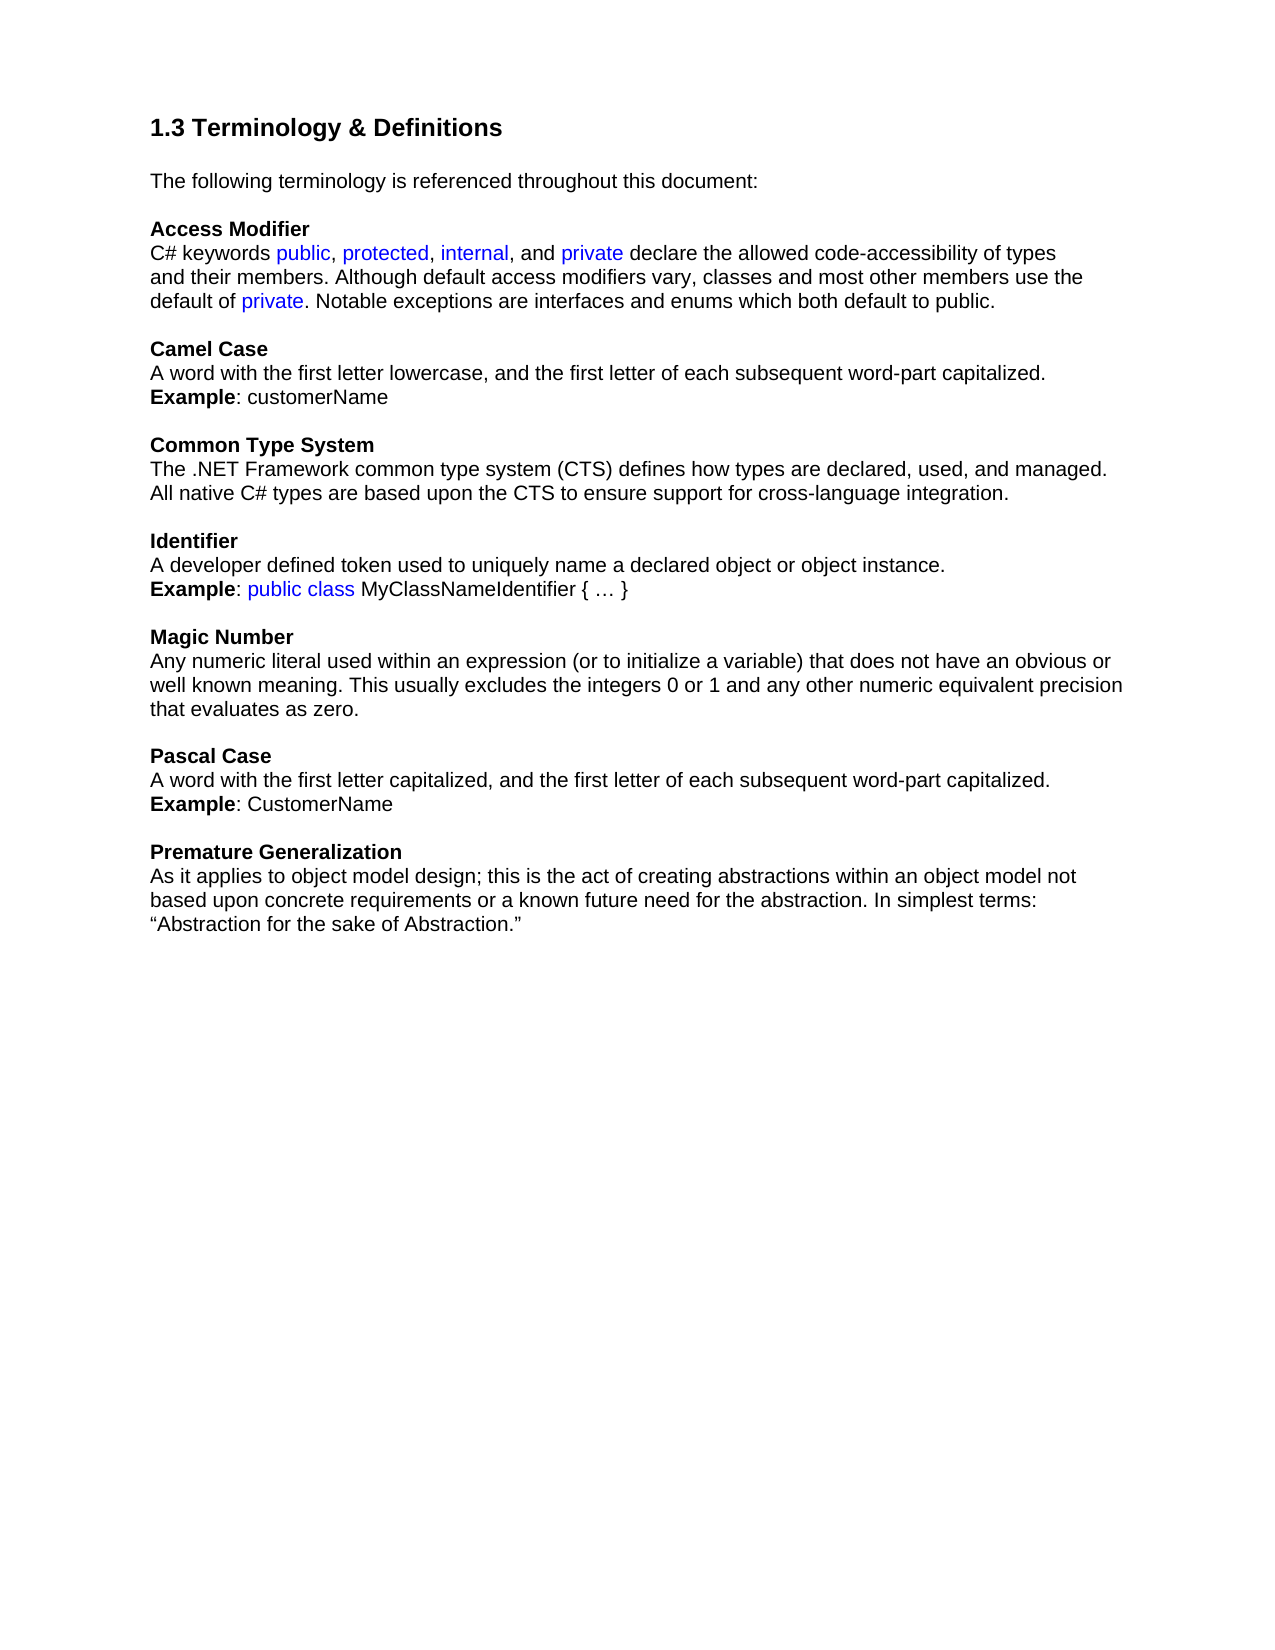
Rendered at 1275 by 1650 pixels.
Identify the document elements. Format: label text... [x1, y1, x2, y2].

text A developer defined token used to uniquely name a declared object or object instance. [150, 553, 1125, 577]
text Any numeric literal used within an expression (or to initialize a variable) that does not have an obvious or well known meaning. This usually excludes the integers 0 or 1 and any other numeric equivalent precision that evaluates as zero. [150, 648, 1125, 720]
text The .NET Framework common type system (CTS) defines how types are declared, used, and managed. All native C# types are based upon the CTS to ensure support for cross-language integration. [150, 457, 1125, 505]
text Magic Number [150, 624, 1125, 648]
text As it applies to object model design; this is the act of creating abstractions within an object model not based upon concrete requirements or a known future need for the abstraction. In simplest terms: “Abstraction for the sake of Abstraction.” [150, 864, 1125, 936]
text Example: CustomerName [150, 792, 1125, 816]
text Camel Case [150, 337, 1125, 361]
text Example: public class MyClassNameIdentifier { … } [150, 577, 1125, 601]
text Example: customerName [150, 385, 1125, 409]
text A word with the first letter capitalized, and the first letter of each subsequent word-part capitalized. [150, 768, 1125, 792]
text Pascal Case [150, 744, 1125, 768]
text C# keywords public, protected, internal, and private declare the allowed code-accessibility of types [150, 241, 1125, 265]
text Premature Generalization [150, 840, 1125, 864]
text Identifier [150, 529, 1125, 553]
text A word with the first letter lowercase, and the first letter of each subsequent word-part capitalized. [150, 361, 1125, 385]
text The following terminology is referenced throughout this document: [150, 169, 1125, 193]
text Access Modifier [150, 217, 1125, 241]
text 1.3 Terminology & Definitions [150, 112, 1125, 141]
text Common Type System [150, 433, 1125, 457]
text and their members. Although default access modifiers vary, classes and most other members use the default of private. Notable exceptions are interfaces and enums which both default to public. [150, 265, 1125, 313]
